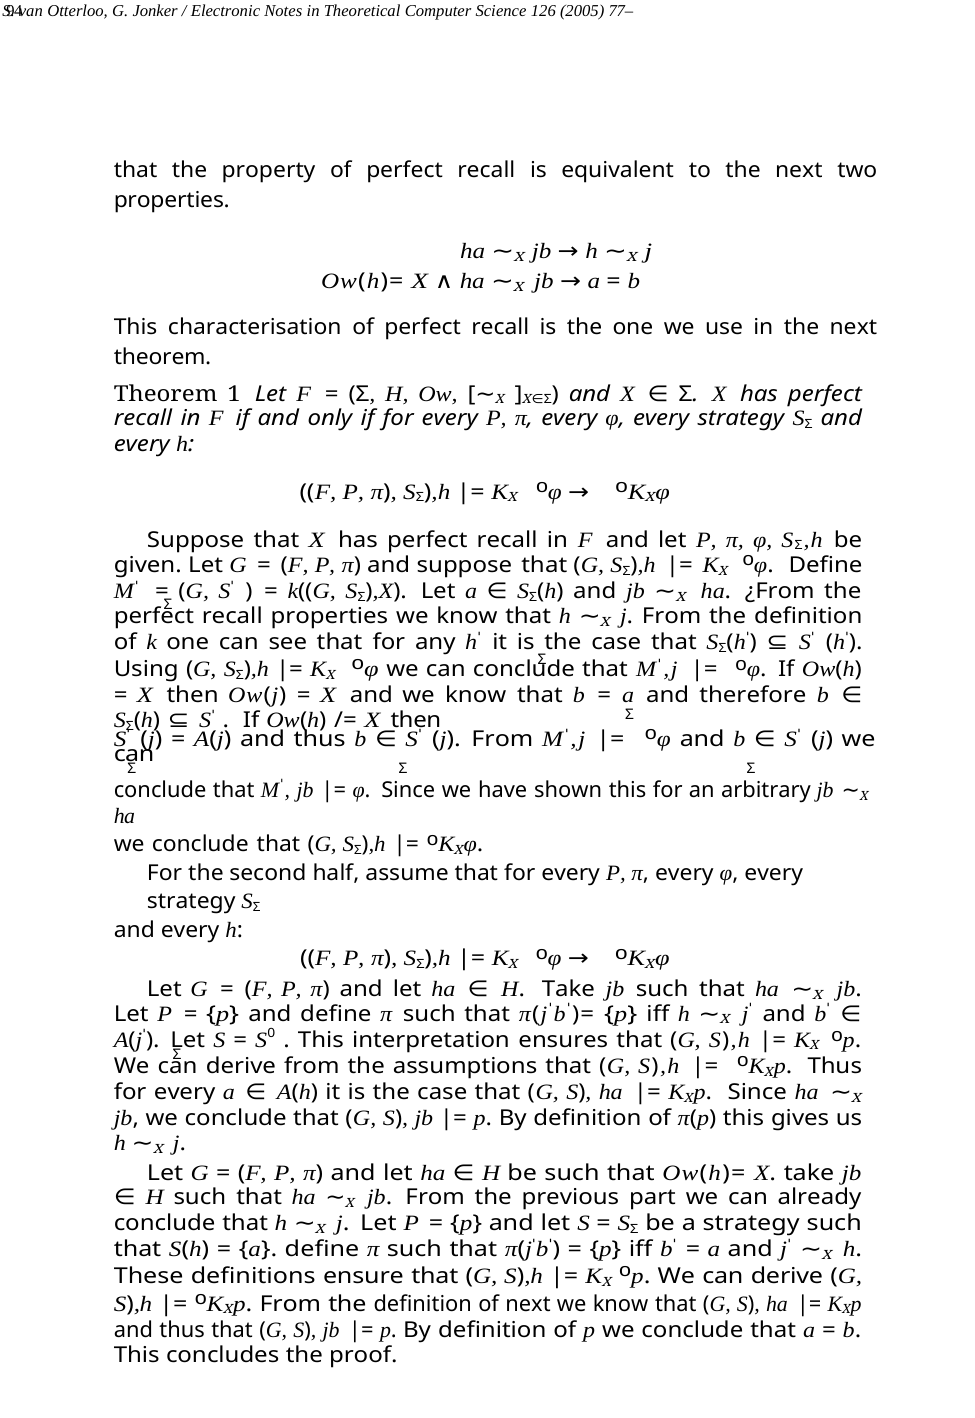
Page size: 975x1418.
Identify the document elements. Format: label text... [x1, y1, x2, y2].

text Let G = (F, P, π) and let ha ∈ H be such that Ow(h)= X. take jb ∈ H such that ha ∼X jb. From the previous part we can already conclude that h ∼X j. Let P = {p} and let S = SΣ be a strategy such that S(h) = {a}. define π such that π(j'b') = {p} iff b' = a and j' ∼X h. These definitions ensure that (G, S),h |= KX op. We can derive (G, S),h |= oKXp. From the definition of next we know that (G, S), ha |= KXp and thus that (G, S), jb |= p. By definition of p we conclude that a = b. This concludes the proof. [113, 1159, 862, 1369]
text and every h: [113, 914, 877, 943]
text ((F, P, π), SΣ),h |= KX oφ → oKXφ [299, 474, 877, 506]
text that the property of perfect recall is equivalent to the next two properties. [113, 154, 877, 214]
text we conclude that (G, SΣ),h |= oKXφ. [113, 829, 877, 858]
text For the second half, assume that for every P, π, every φ, every strategy SΣ [147, 858, 877, 914]
text Let G = (F, P, π) and let ha ∈ H. Take jb such that ha ∼X jb. Let P = {p} and define π such that π(j'b')= {p} iff h ∼X j' and b' ∈ A(j'). Let S = S0 . This interpretation ensures that (G, S),h |= KX op. We can derive from the assumptions that (G, S),h |= oKXp. Thus for every a ∈ A(h) it is the case that (G, S), ha |= KXp. Since ha ∼X jb, we conclude that (G, S), jb |= p. By definition of π(p) this gives us h ∼X j. [113, 976, 862, 1157]
text ((F, P, π), SΣ),h |= KX oφ → oKXφ [300, 943, 877, 971]
text ha ∼X jb → h ∼X j Ow(h)= X ∧ ha ∼X jb → a = b [321, 235, 679, 295]
text This characterisation of perfect recall is the one we use in the next theorem. [113, 311, 877, 371]
text S' (j) = A(j) and thus b ∈ S' (j). From M',j |= oφ and b ∈ S' (j) we can [113, 734, 877, 765]
text Suppose that X has perfect recall in F and let P, π, φ, SΣ,h be given. Let G = (F, P, π) and suppose that (G, SΣ),h |= KX oφ. Define M' = (G, S' ) = k((G, SΣ),X). Let a ∈ SΣ(h) and jb ∼X ha. ¿From the perfect recall properties we know that h ∼X j. From the definition of k one can see that for any h' it is the case that SΣ(h') ⊆ S' (h'). Using (G, SΣ),h |= KX oφ we can conclude that M',j |= oφ. If Ow(h) = X then Ow(j) = X and we know that b = a and therefore b ∈ SΣ(h) ⊆ S' . If Ow(h) /= X then [113, 527, 862, 734]
text Theorem 1 Let F = (Σ, H, Ow, [∼X ]X∈Σ) and X ∈ Σ. X has perfect recall in F if and only if for every P, π, every φ, every strategy SΣ and every h: [113, 381, 862, 457]
text conclude that M', jb |= φ. Since we have shown this for an arbitrary jb ∼X ha [113, 776, 877, 829]
